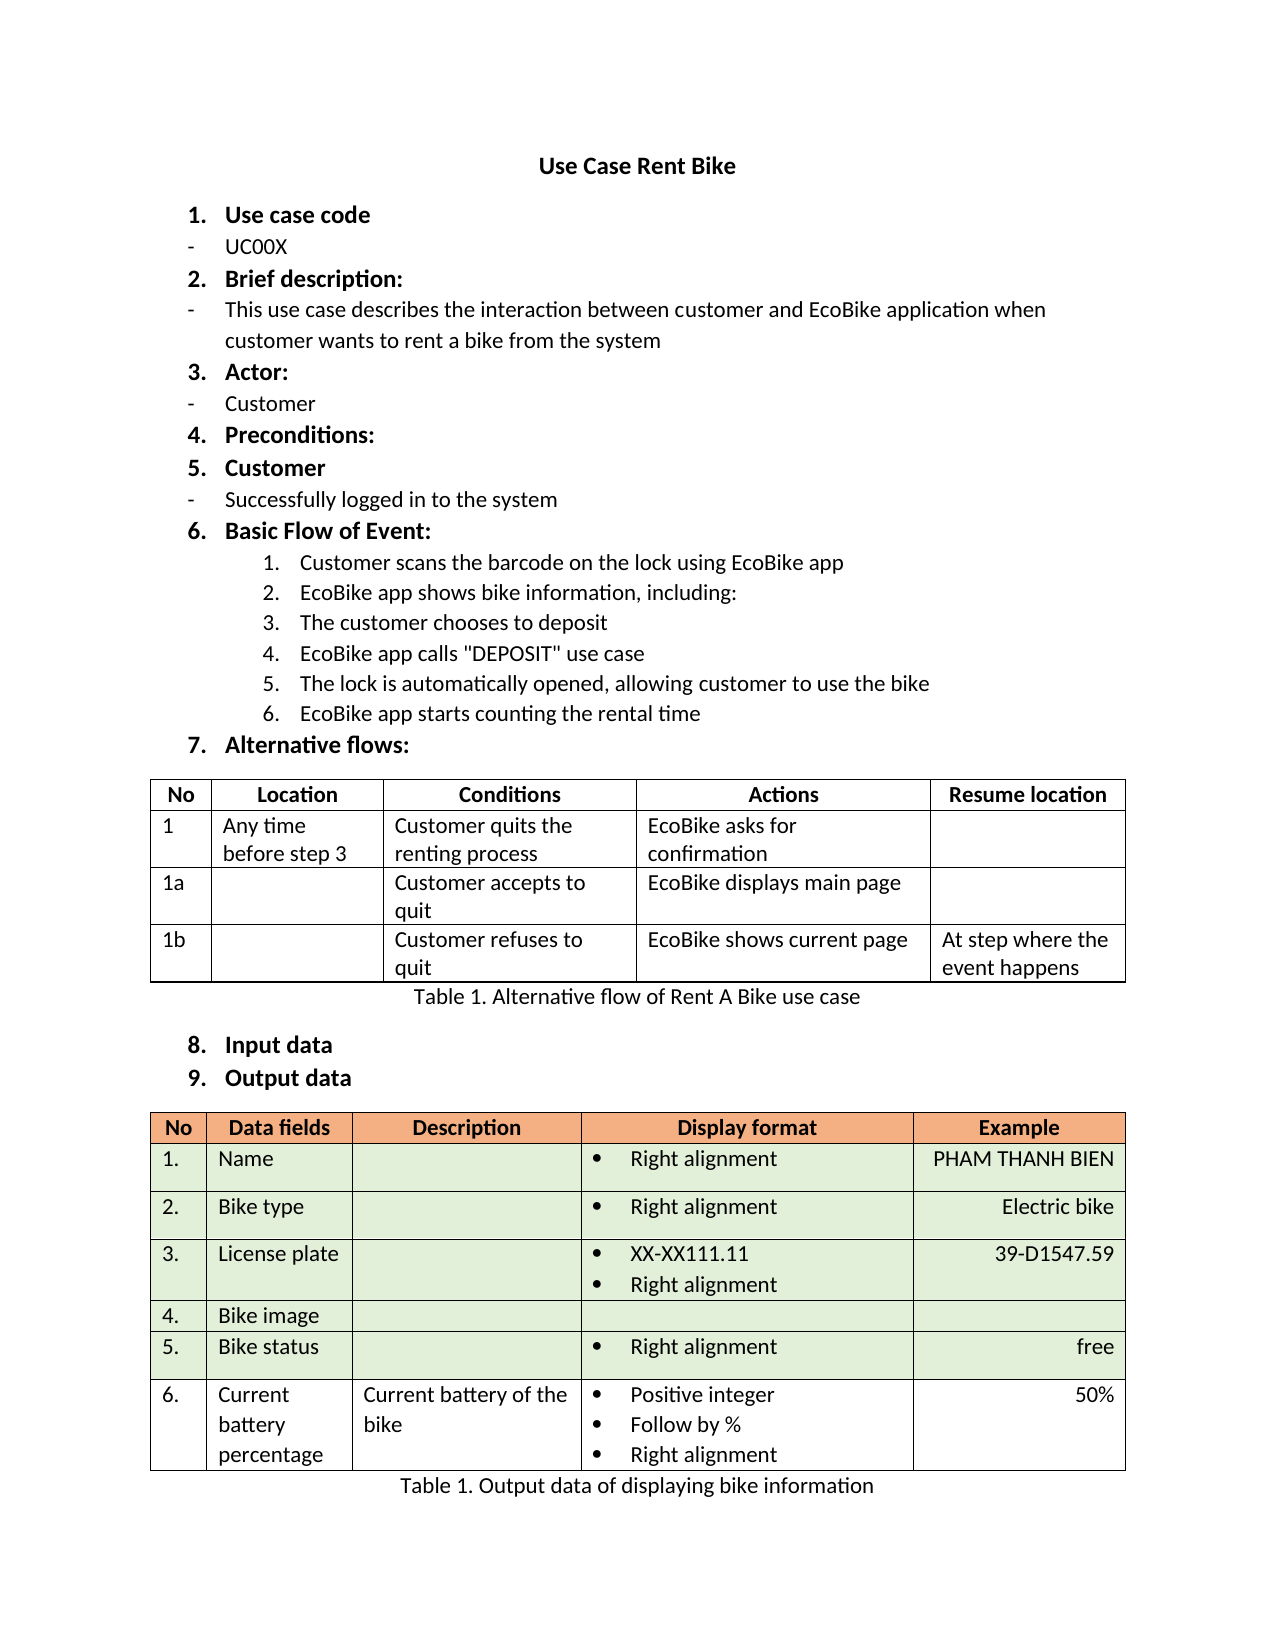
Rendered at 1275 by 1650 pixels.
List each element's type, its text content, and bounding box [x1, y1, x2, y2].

table_cell EcoBike shows current page [637, 925, 930, 981]
table_cell At step where the event happens [931, 925, 1125, 981]
list Preconditions: [187, 419, 1125, 450]
table_cell Name [207, 1144, 352, 1191]
text Use Case Rent Bike [150, 150, 1125, 181]
table_cell Bike image [207, 1301, 352, 1331]
table_cell Any time before step 3 [212, 811, 383, 867]
list Input data [187, 1029, 1125, 1060]
list Use case code [187, 199, 1125, 230]
table_cell Customer refuses to quit [384, 925, 636, 981]
table_cell [914, 1301, 1125, 1331]
table_cell Customer accepts to quit [384, 868, 636, 924]
table_cell 5. [151, 1332, 206, 1379]
table_cell License plate [207, 1240, 352, 1300]
table_cell XX-XX111.11 Right alignment [582, 1240, 913, 1300]
list Customer [187, 389, 1125, 417]
table_cell [353, 1301, 581, 1331]
table_cell [353, 1332, 581, 1379]
list EcoBike app shows bike information, including: [262, 578, 1125, 606]
table_cell Right alignment [582, 1192, 913, 1238]
list Basic Flow of Event: [187, 515, 1125, 546]
list Actor: [187, 356, 1125, 387]
table_cell 1b [151, 925, 211, 981]
table_cell 2. [151, 1192, 206, 1238]
table_cell [931, 868, 1125, 924]
list EcoBike app calls "DEPOSIT" use case [262, 639, 1125, 667]
table_header Resume location [931, 780, 1125, 810]
table_cell Positive integer Follow by % Right alignment [582, 1380, 913, 1470]
table_cell Electric bike [914, 1192, 1125, 1238]
list EcoBike app starts counting the rental time [262, 699, 1125, 727]
table_header Conditions [384, 780, 636, 810]
table_cell 3. [151, 1240, 206, 1300]
table_cell [931, 811, 1125, 867]
table_cell Bike status [207, 1332, 352, 1379]
table_cell [212, 925, 383, 981]
table_cell 50% [914, 1380, 1125, 1470]
table_cell Customer quits the renting process [384, 811, 636, 867]
table_header Example [914, 1113, 1125, 1143]
table_cell Right alignment [582, 1144, 913, 1191]
list Alternative flows: [187, 729, 1125, 760]
list Successfully logged in to the system [187, 485, 1125, 513]
table_cell 1a [151, 868, 211, 924]
table_cell [212, 868, 383, 924]
table_cell Current battery of the bike [353, 1380, 581, 1470]
table_cell 4. [151, 1301, 206, 1331]
table_header No [151, 780, 211, 810]
list Customer [187, 452, 1125, 483]
list This use case describes the interaction between customer and EcoBike application when customer wants to rent a bike from the system [187, 296, 1125, 354]
table_cell Right alignment [582, 1332, 913, 1379]
table_cell 6. [151, 1380, 206, 1470]
table_cell EcoBike asks for confirmation [637, 811, 930, 867]
list Customer scans the barcode on the lock using EcoBike app [262, 548, 1125, 576]
table_header Display format [582, 1113, 913, 1143]
text Table 1. Alternative flow of Rent A Bike use case [150, 983, 1125, 1010]
table_header Actions [637, 780, 930, 810]
table_header Description [353, 1113, 581, 1143]
table_header Location [212, 780, 383, 810]
table_header No [151, 1113, 206, 1143]
table_cell [353, 1240, 581, 1300]
table_cell Current battery percentage [207, 1380, 352, 1470]
table_cell Bike type [207, 1192, 352, 1238]
table_cell [353, 1192, 581, 1238]
list The lock is automatically opened, allowing customer to use the bike [262, 669, 1125, 697]
text Table 1. Output data of displaying bike information [150, 1471, 1125, 1499]
table_cell [353, 1144, 581, 1191]
list Brief description: [187, 263, 1125, 293]
list Output data [187, 1062, 1125, 1093]
table_cell 39-D1547.59 [914, 1240, 1125, 1300]
table_cell free [914, 1332, 1125, 1379]
table_cell PHAM THANH BIEN [914, 1144, 1125, 1191]
table_cell 1. [151, 1144, 206, 1191]
table_cell [582, 1301, 913, 1331]
table_cell EcoBike displays main page [637, 868, 930, 924]
list UC00X [187, 232, 1125, 261]
table_cell 1 [151, 811, 211, 867]
table_header Data fields [207, 1113, 352, 1143]
list The customer chooses to deposit [262, 608, 1125, 637]
